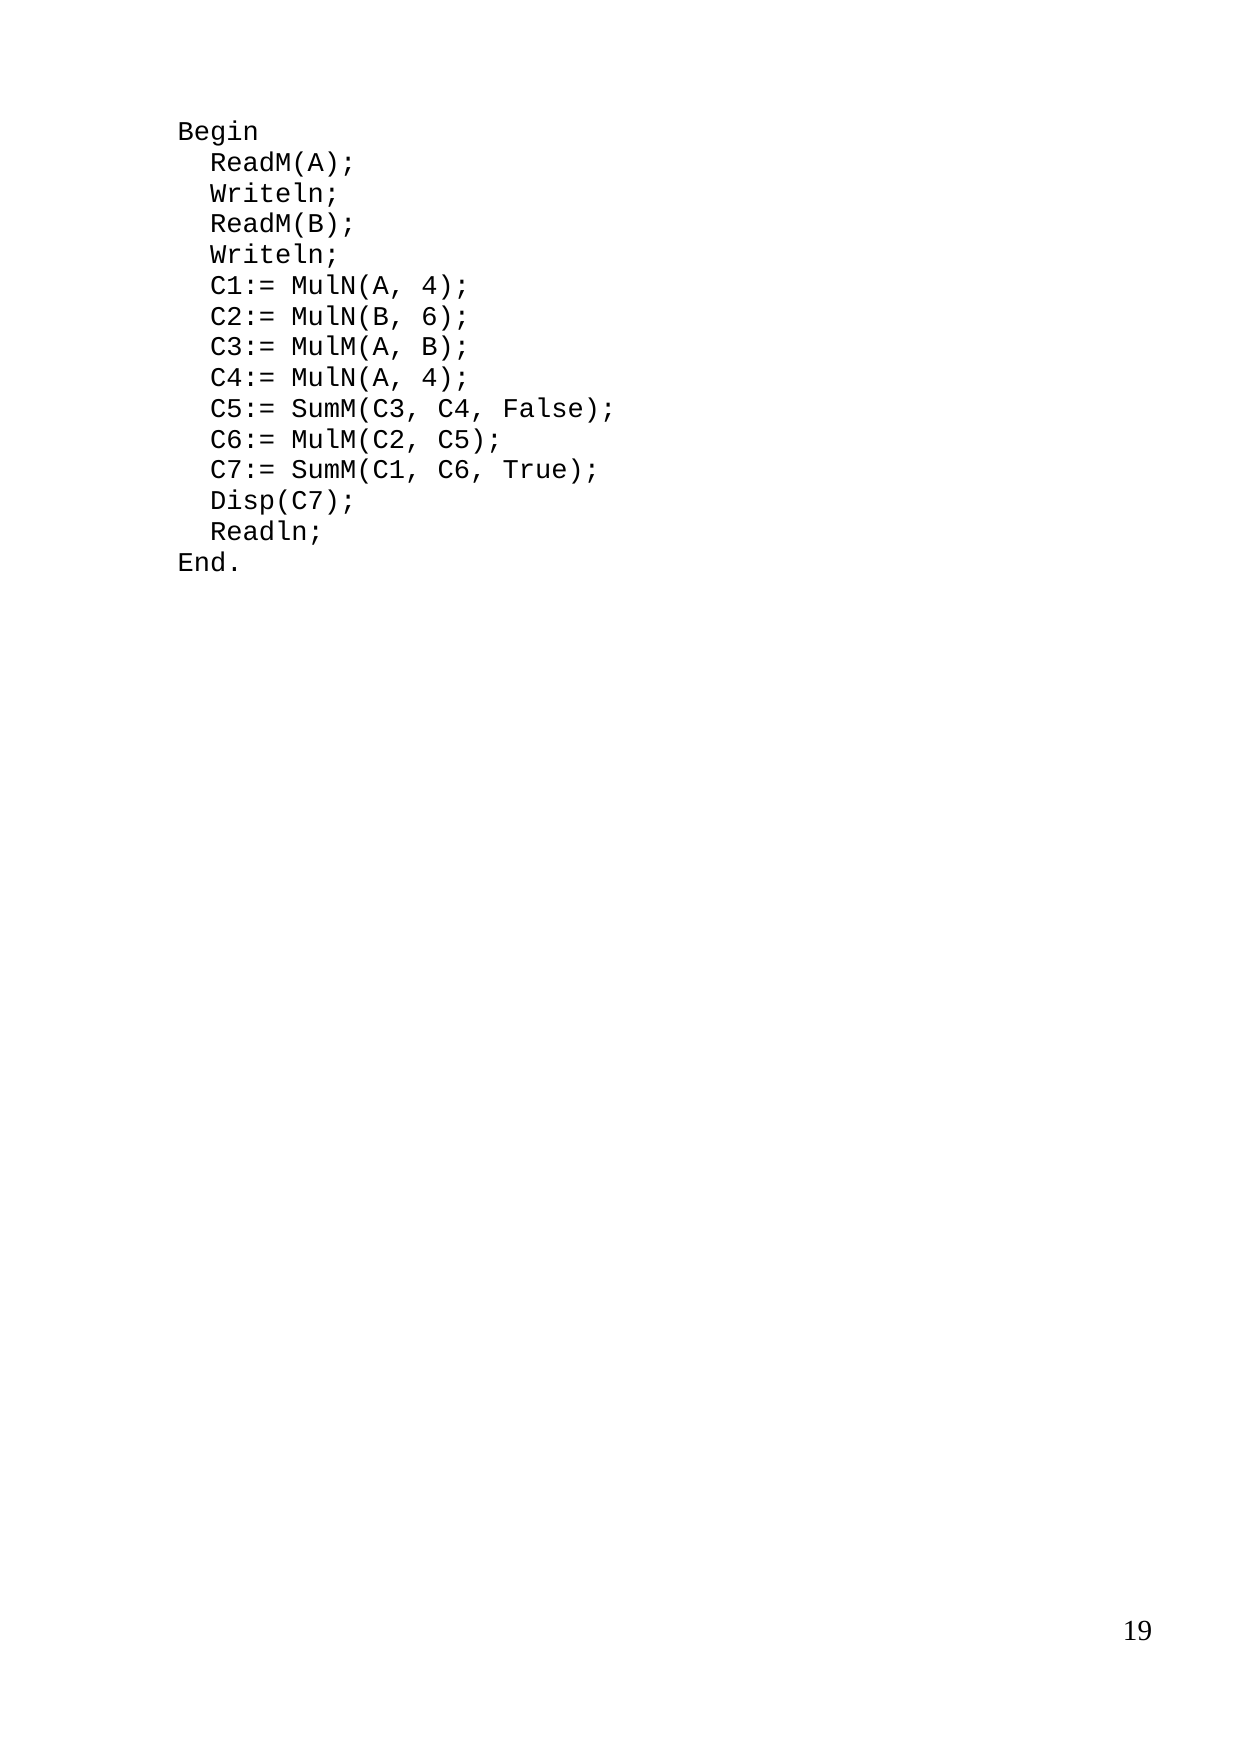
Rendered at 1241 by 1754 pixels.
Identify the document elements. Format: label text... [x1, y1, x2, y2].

text C2:= MulN(B, 6); [177, 302, 1152, 333]
text C4:= MulN(A, 4); [177, 364, 1152, 395]
text Disp(C7); [177, 487, 1152, 518]
text C1:= MulN(A, 4); [177, 272, 1152, 302]
text Readln; [177, 518, 1152, 548]
text Begin [177, 118, 1152, 149]
text C3:= MulM(A, B); [177, 333, 1152, 364]
text C5:= SumM(C3, C4, False); [177, 395, 1152, 425]
text C6:= MulM(C2, C5); [177, 425, 1152, 456]
text Writeln; [177, 241, 1152, 272]
text ReadM(A); [177, 149, 1152, 179]
text C7:= SumM(C1, C6, True); [177, 456, 1152, 487]
text End. [177, 548, 1152, 579]
text Writeln; [177, 179, 1152, 210]
text ReadM(B); [177, 210, 1152, 241]
